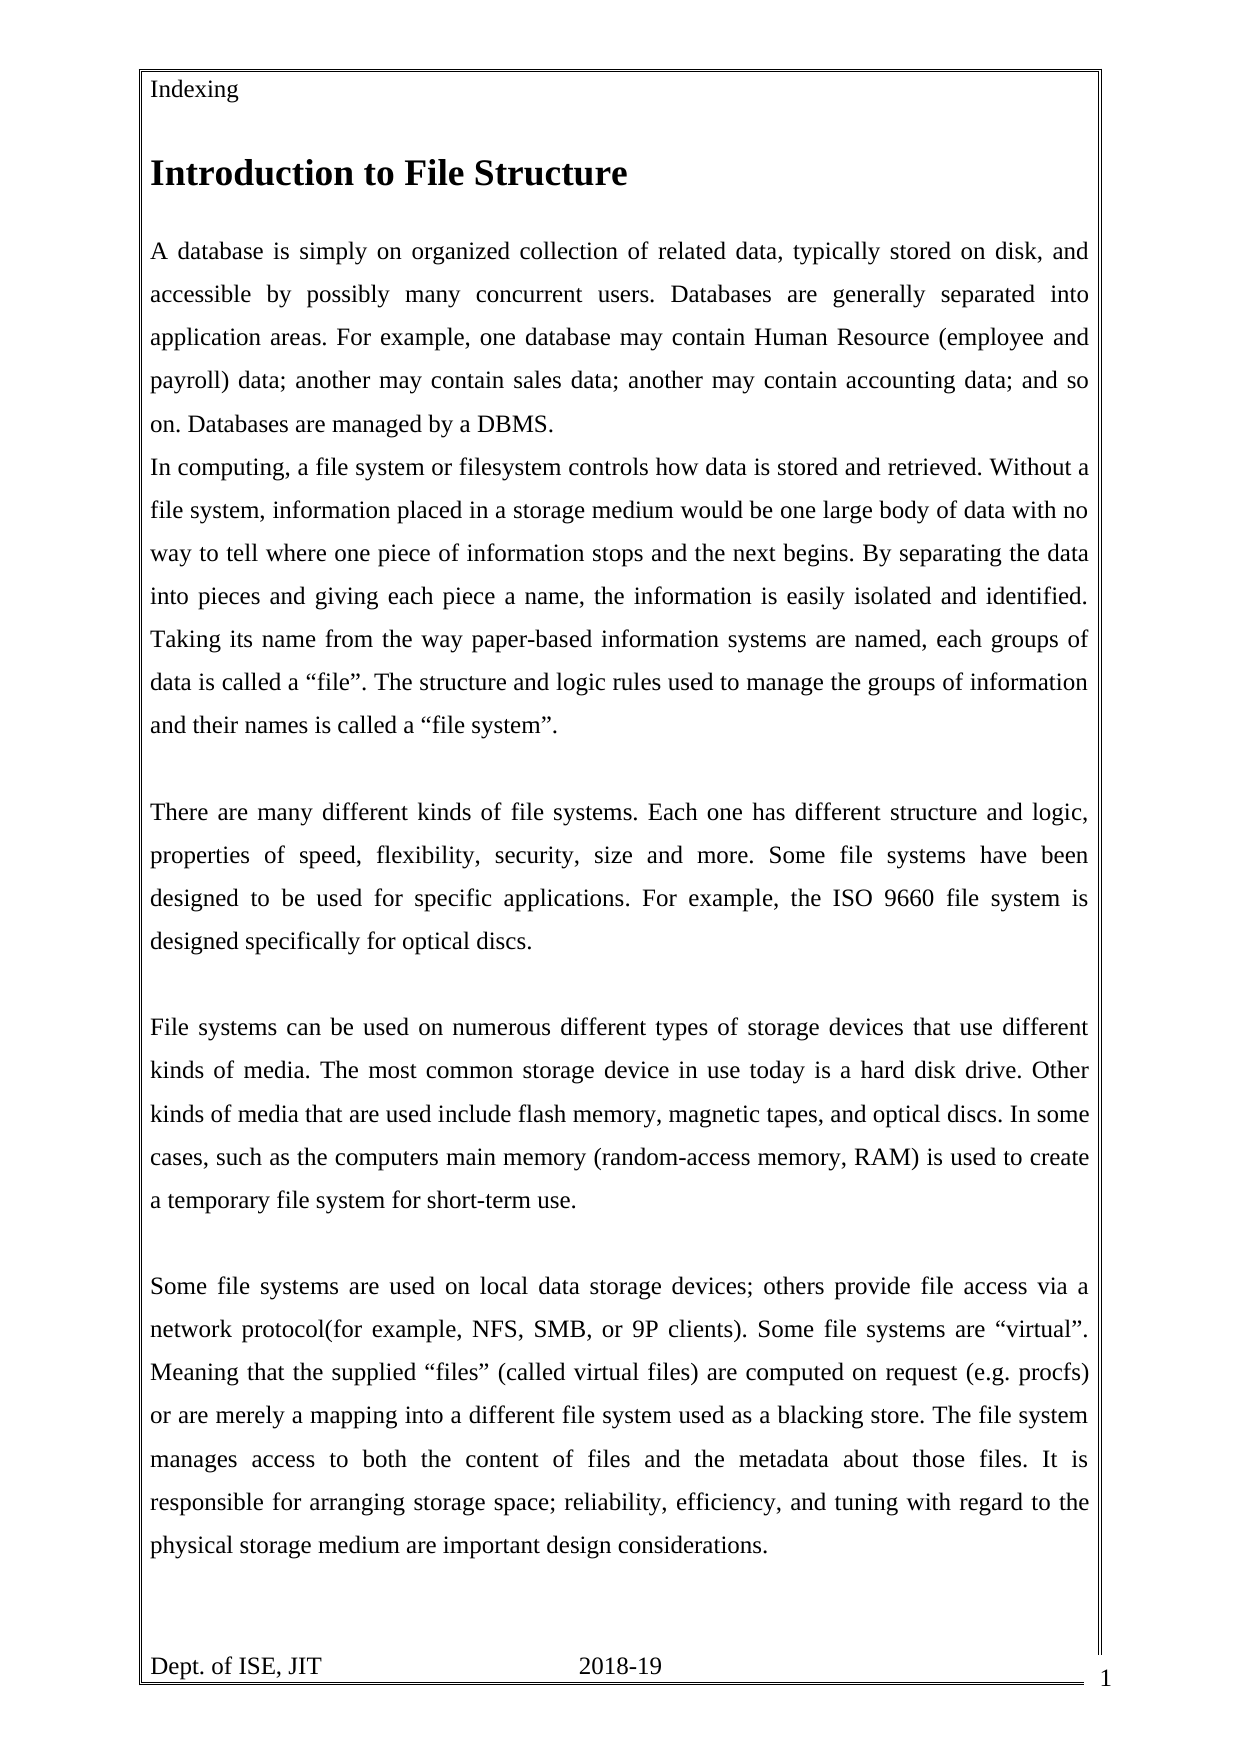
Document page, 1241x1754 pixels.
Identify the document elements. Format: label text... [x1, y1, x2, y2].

text There are many different kinds of file systems. Each one has different structure and logic, properties of speed, flexibility, security, size and more. Some file systems have been designed to be used for specific applications. For example, the ISO 9660 file system is designed specifically for optical discs. [150, 797, 1090, 955]
text In computing, a file system or filesystem controls how data is stored and retrieved. Without a file system, information placed in a storage medium would be one large body of data with no way to tell where one piece of information stops and the next begins. By separating the data into pieces and giving each piece a name, the information is easily isolated and identified. Taking its name from the way paper-based information systems are named, each groups of data is called a “file”. The structure and logic rules used to manage the groups of information and their names is called a “file system”. [150, 452, 1090, 739]
text Introduction to File Structure [150, 150, 1090, 193]
text A database is simply on organized collection of related data, typically stored on disk, and accessible by possibly many concurrent users. Databases are generally separated into application areas. For example, one database may contain Human Resource (employee and payroll) data; another may contain sales data; another may contain accounting data; and so on. Databases are managed by a DBMS. [150, 236, 1090, 437]
text File systems can be used on numerous different types of storage devices that use different kinds of media. The most common storage device in use today is a hard disk drive. Other kinds of media that are used include flash memory, magnetic tapes, and optical discs. In some cases, such as the computers main memory (random-access memory, RAM) is used to create a temporary file system for short-term use. [150, 1012, 1090, 1214]
text Some file systems are used on local data storage devices; others provide file access via a network protocol(for example, NFS, SMB, or 9P clients). Some file systems are “virtual”. Meaning that the supplied “files” (called virtual files) are computed on request (e.g. procfs) or are merely a mapping into a different file system used as a blacking store. The file system manages access to both the content of files and the metadata about those files. It is responsible for arranging storage space; reliability, efficiency, and tuning with regard to the physical storage medium are important design considerations. [150, 1271, 1090, 1559]
